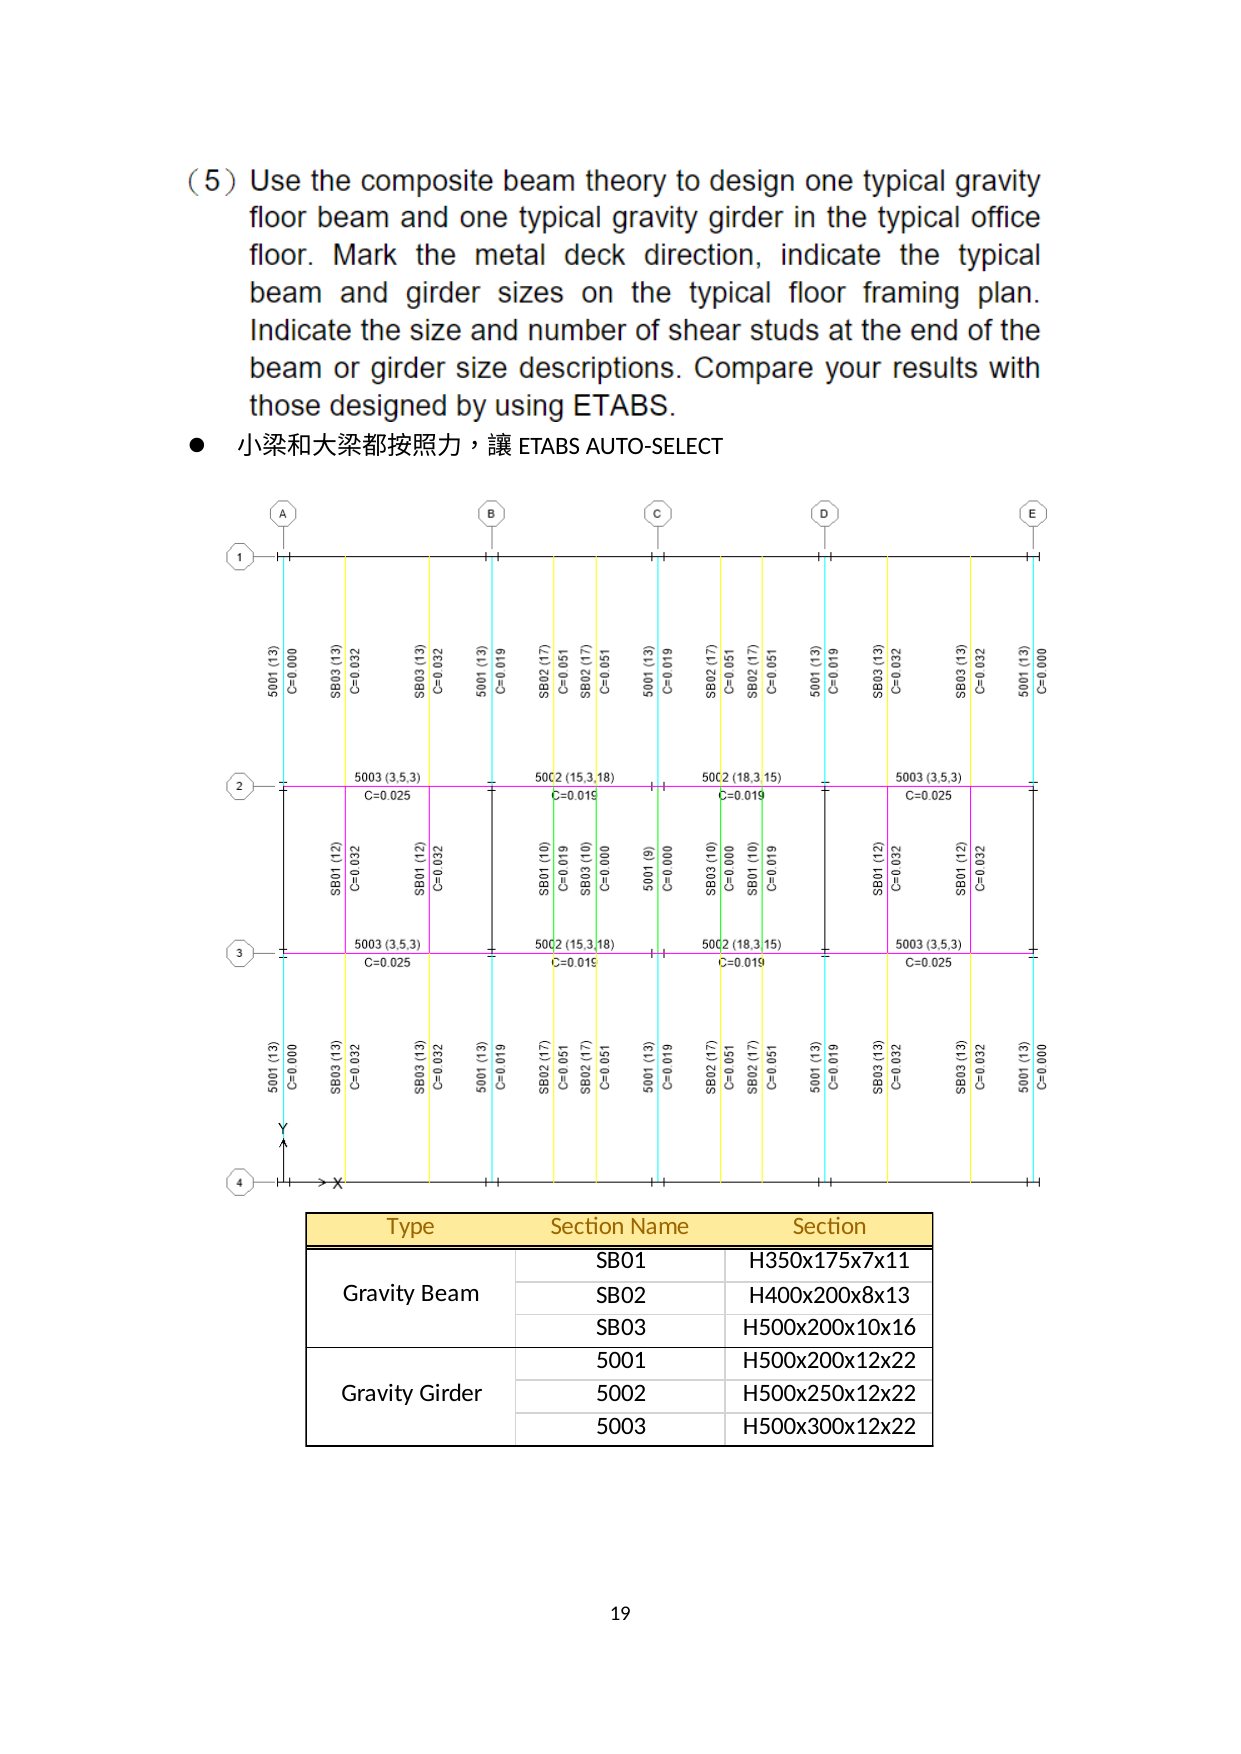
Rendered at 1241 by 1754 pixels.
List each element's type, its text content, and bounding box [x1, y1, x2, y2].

picture [187, 162, 1053, 422]
list 小梁和大梁都按照力，讓 ETABS AUTO-SELECT [187, 425, 1053, 462]
picture [187, 462, 1053, 1209]
